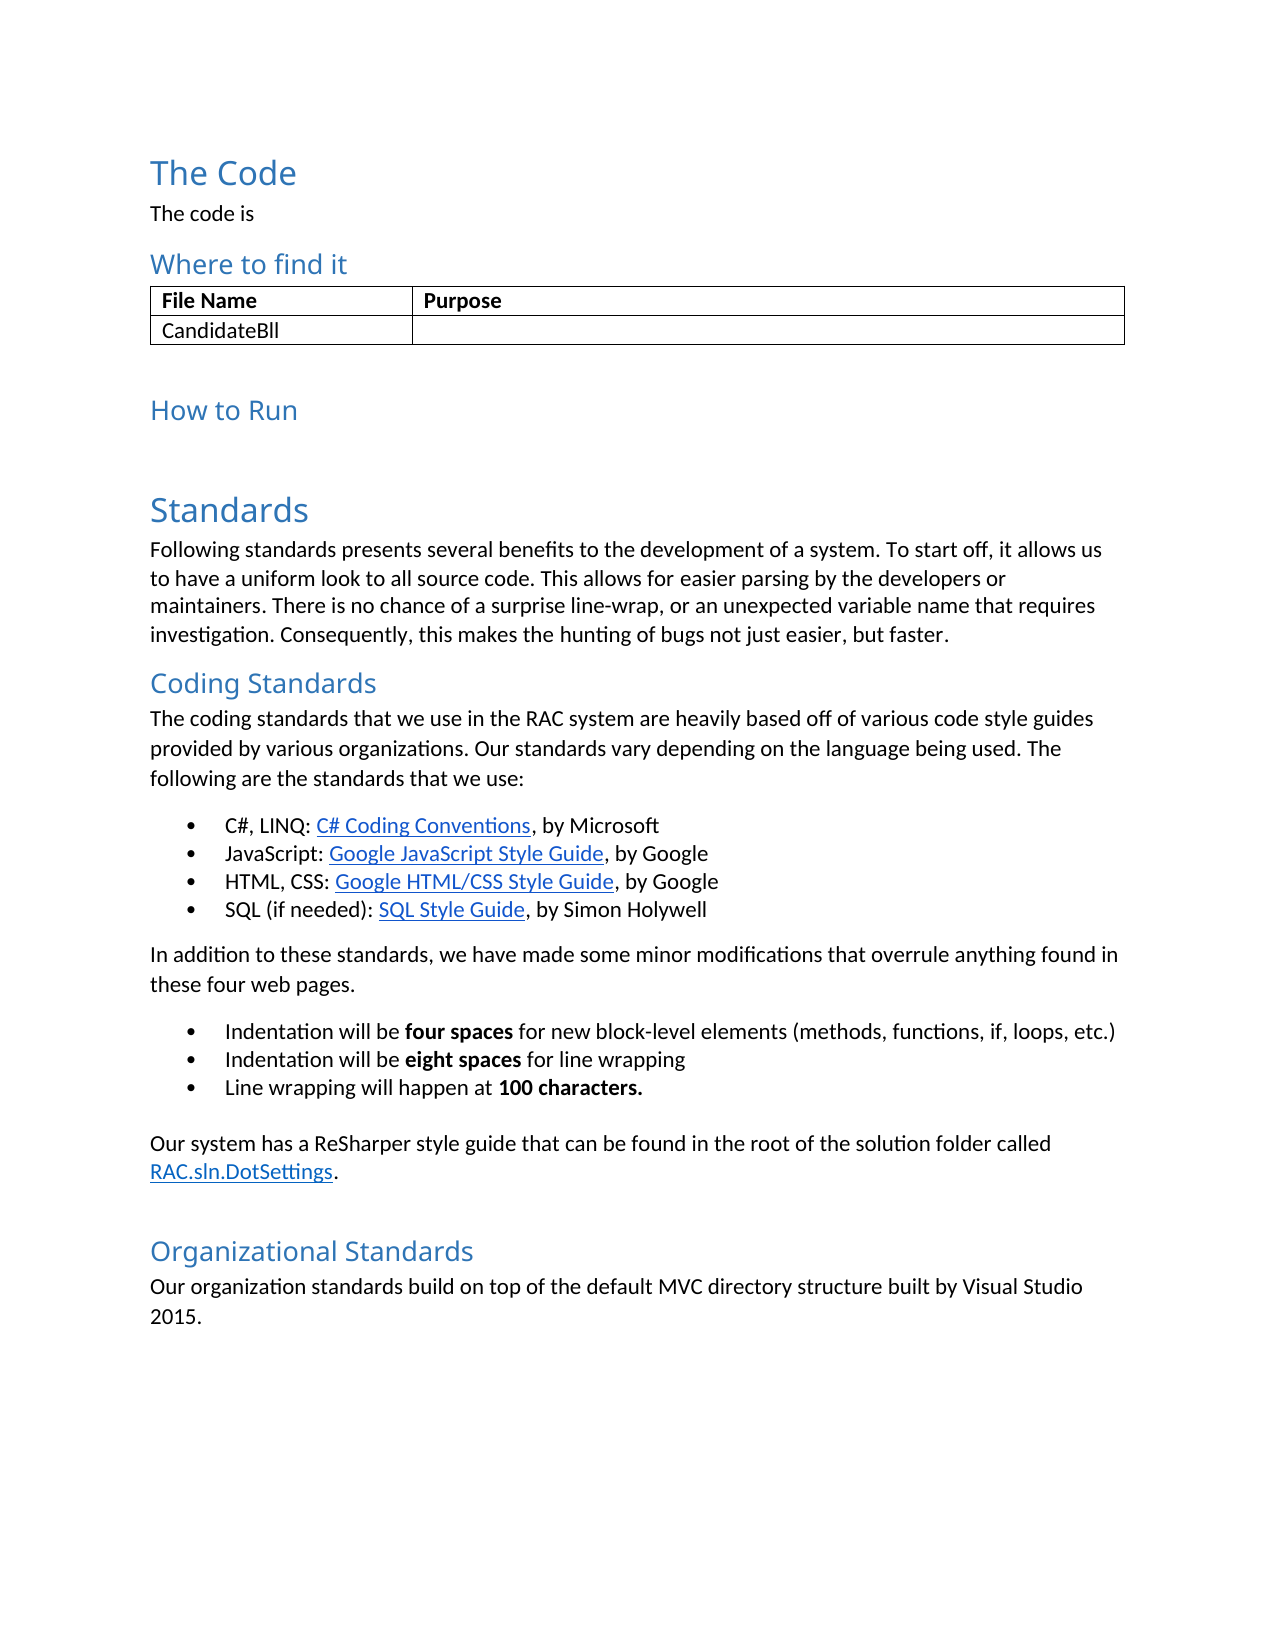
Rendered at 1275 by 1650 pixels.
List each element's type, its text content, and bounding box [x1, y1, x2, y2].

list JavaScript: Google JavaScript Style Guide, by Google [187, 839, 1125, 867]
text The code is [150, 199, 1125, 227]
subtitle How to Run [150, 392, 1125, 428]
list Indentation will be eight spaces for line wrapping [187, 1045, 1125, 1073]
table_cell [413, 316, 1124, 344]
subtitle Standards [150, 487, 1125, 532]
table_header Purpose [413, 287, 1124, 315]
text In addition to these standards, we have made some minor modifications that overrule anything found in these four web pages. [150, 940, 1125, 998]
list HTML, CSS: Google HTML/CSS Style Guide, by Google [187, 867, 1125, 896]
text The coding standards that we use in the RAC system are heavily based off of various code style guides provided by various organizations. Our standards vary depending on the language being used. The following are the standards that we use: [150, 704, 1125, 793]
table_header File Name [151, 287, 412, 315]
subtitle Organizational Standards [150, 1232, 1125, 1269]
list SQL (if needed): SQL Style Guide, by Simon Holywell [187, 896, 1125, 923]
list Indentation will be four spaces for new block-level elements (methods, functions, if, loops, etc.) [187, 1017, 1125, 1045]
text Our system has a ReSharper style guide that can be found in the root of the solution folder called RAC.sln.DotSettings. [150, 1129, 1125, 1185]
subtitle Coding Standards [150, 664, 1125, 701]
table_cell CandidateBll [151, 316, 412, 344]
text Our organization standards build on top of the default MVC directory structure built by Visual Studio 2015. [150, 1272, 1125, 1330]
text Following standards presents several benefits to the development of a system. To start off, it allows us to have a uniform look to all source code. This allows for easier parsing by the developers or maintainers. There is no chance of a surprise line-wrap, or an unexpected variable name that requires investigation. Consequently, this makes the hunting of bugs not just easier, but faster. [150, 536, 1125, 648]
list Line wrapping will happen at 100 characters. [187, 1073, 1125, 1101]
subtitle The Code [150, 150, 1125, 195]
list C#, LINQ: C# Coding Conventions, by Microsoft [187, 811, 1125, 839]
subtitle Where to find it [150, 246, 1125, 283]
